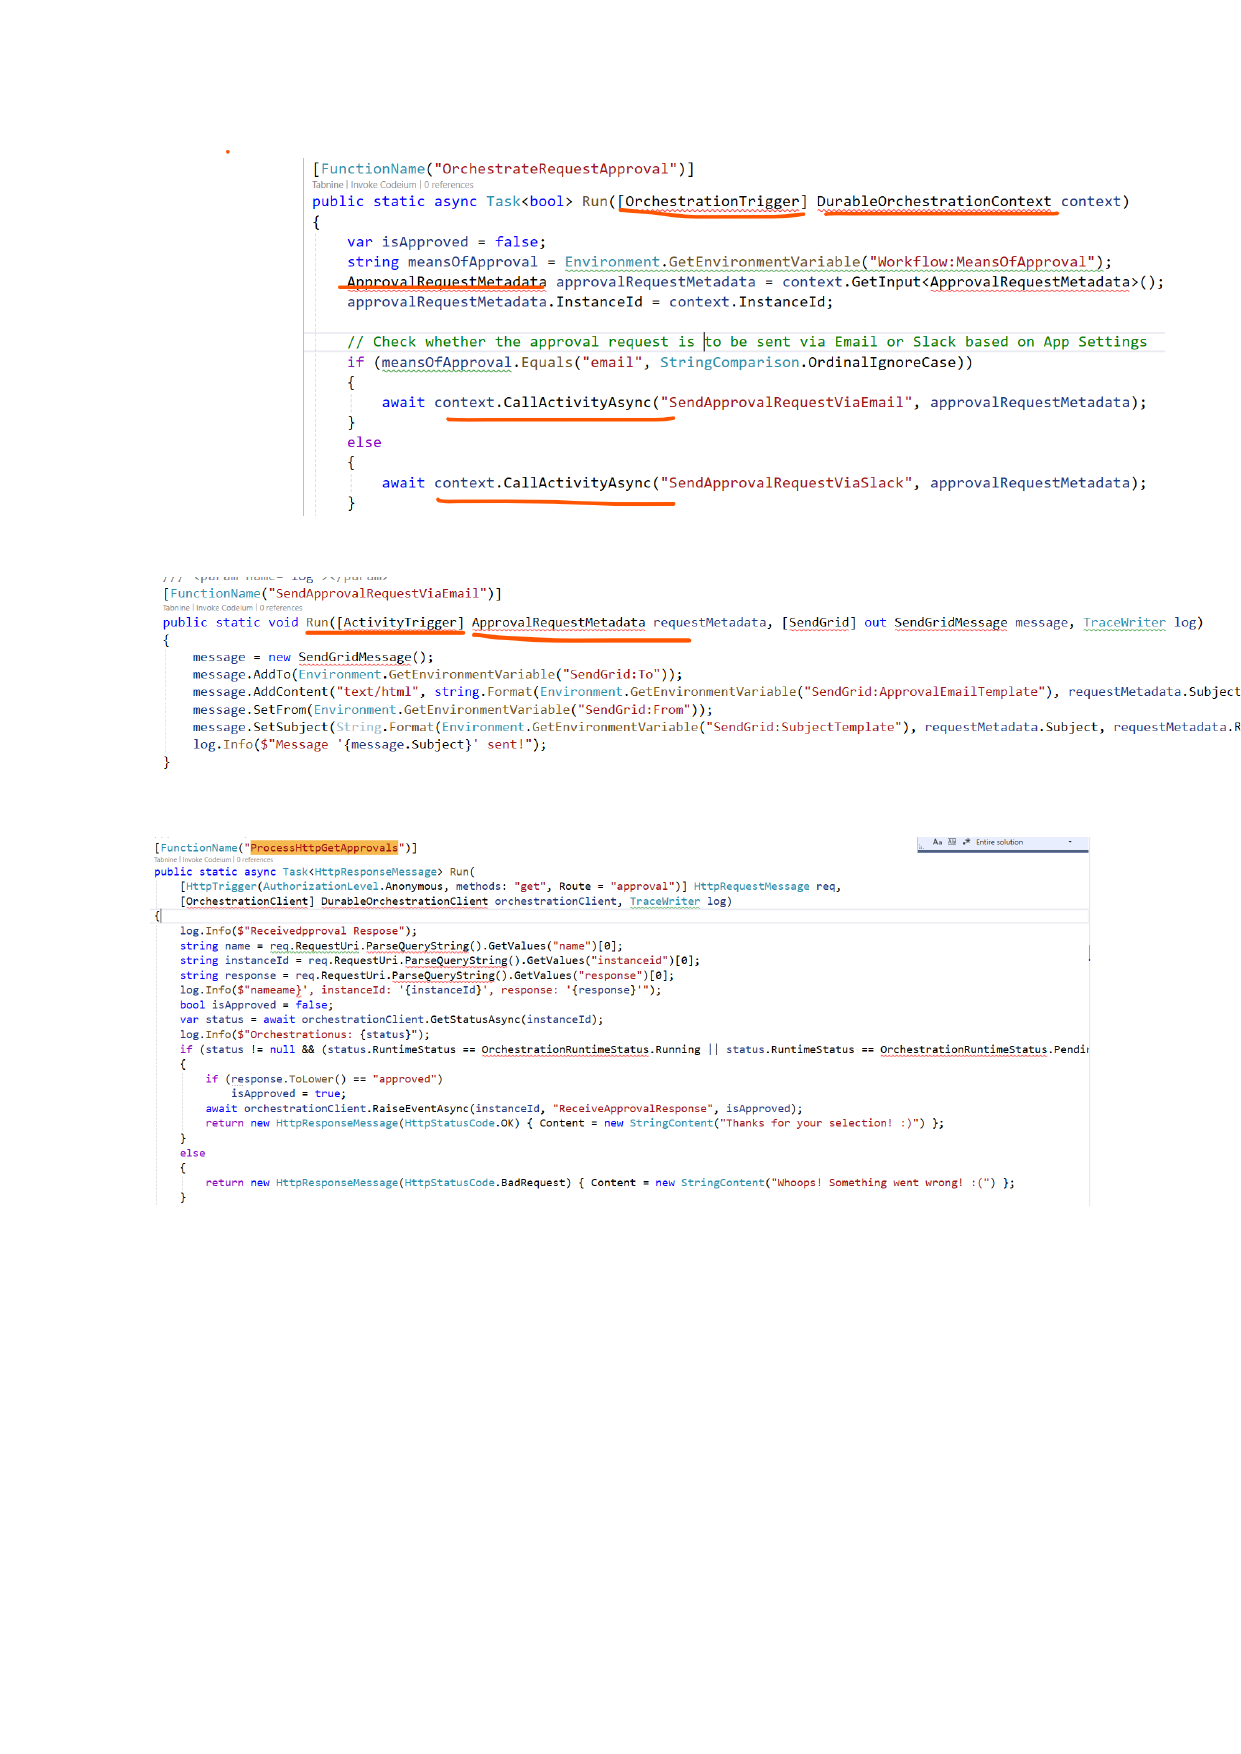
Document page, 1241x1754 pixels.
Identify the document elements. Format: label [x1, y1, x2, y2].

picture [225, 150, 1166, 516]
picture [150, 577, 1241, 775]
picture [150, 837, 1091, 1206]
